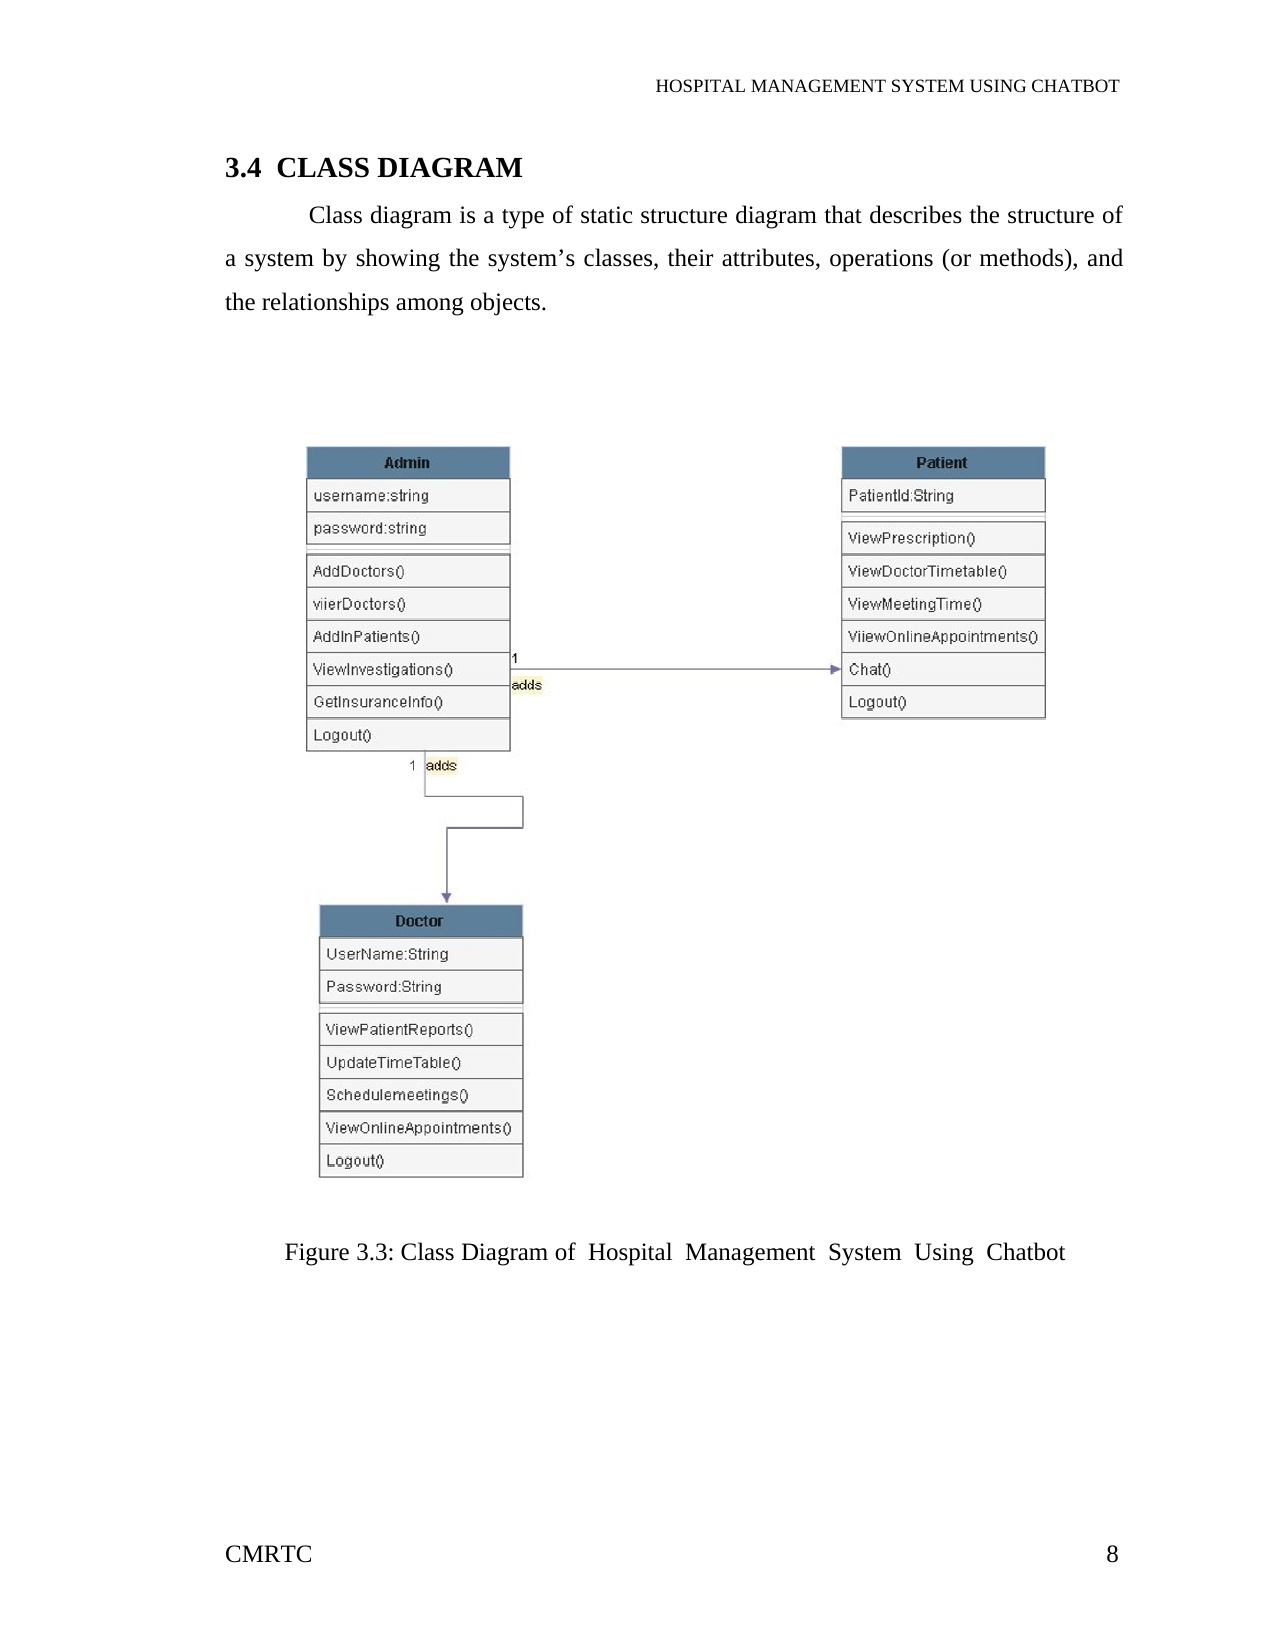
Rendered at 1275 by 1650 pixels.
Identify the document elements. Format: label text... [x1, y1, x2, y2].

text Class diagram is a type of static structure diagram that describes the structure of a system by showing the system’s classes, their attributes, operations (or methods), and the relationships among objects. [225, 200, 1125, 315]
text 3.4 CLASS DIAGRAM [225, 150, 1125, 183]
picture [275, 382, 1074, 1221]
